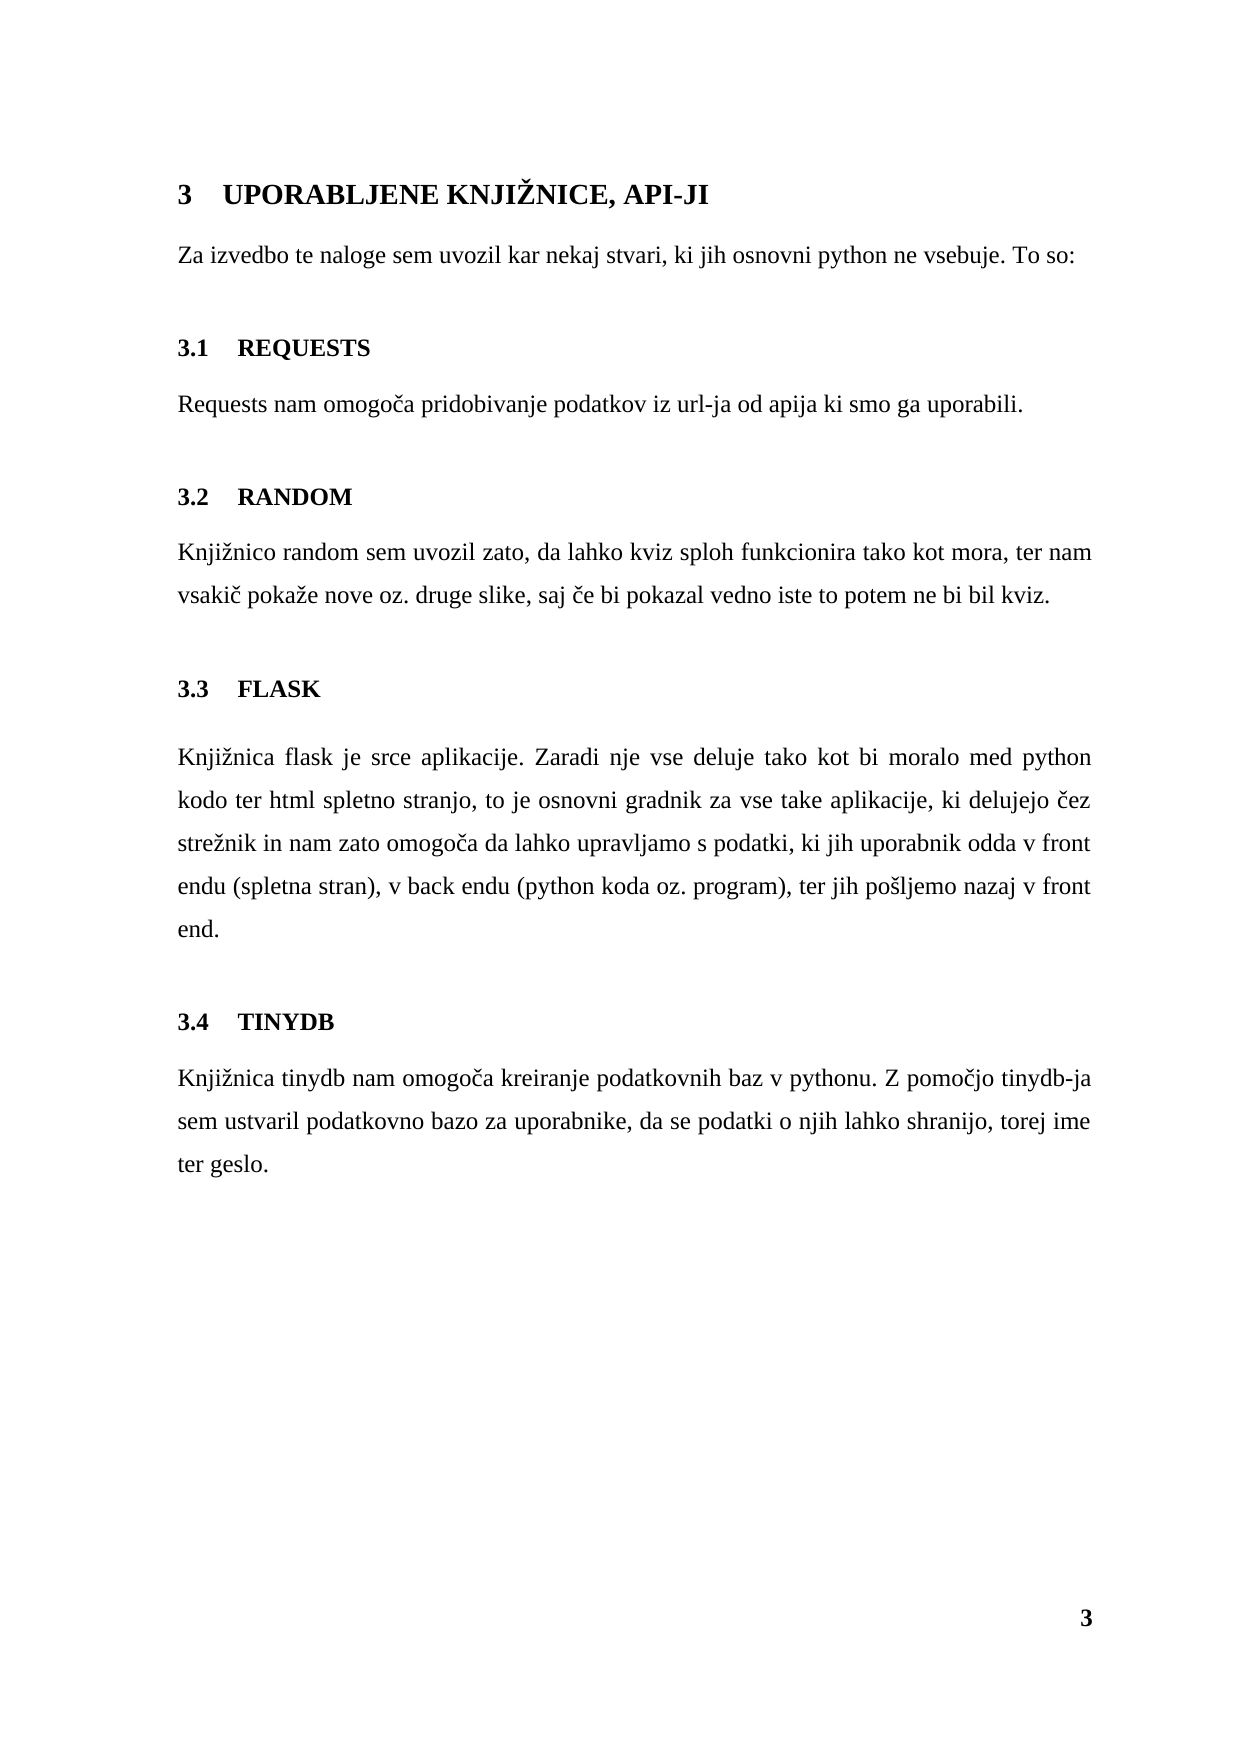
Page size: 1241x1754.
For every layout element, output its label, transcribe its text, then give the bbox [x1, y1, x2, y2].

text Knjižnica tinydb nam omogoča kreiranje podatkovnih baz v pythonu. Z pomočjo tinydb-ja sem ustvaril podatkovno bazo za uporabnike, da se podatki o njih lahko shranijo, torej ime ter geslo. [177, 1063, 1092, 1178]
text Za izvedbo te naloge sem uvozil kar nekaj stvari, ki jih osnovni python ne vsebuje. To so: [177, 240, 1092, 269]
subtitle Requests [177, 333, 1092, 362]
subtitle tinydb [177, 1007, 1092, 1036]
subtitle Random [177, 482, 1092, 511]
subtitle Flask [177, 674, 1092, 702]
text Knjižnico random sem uvozil zato, da lahko kviz sploh funkcionira tako kot mora, ter nam vsakič pokaže nove oz. druge slike, saj če bi pokazal vedno iste to potem ne bi bil kviz. [177, 537, 1092, 609]
text Requests nam omogoča pridobivanje podatkov iz url-ja od apija ki smo ga uporabili. [177, 389, 1092, 417]
subtitle UporabljenE knjižnice, API-ji [177, 177, 1092, 211]
text Knjižnica flask je srce aplikacije. Zaradi nje vse deluje tako kot bi moralo med python kodo ter html spletno stranjo, to je osnovni gradnik za vse take aplikacije, ki delujejo čez strežnik in nam zato omogoča da lahko upravljamo s podatki, ki jih uporabnik odda v front endu (spletna stran), v back endu (python koda oz. program), ter jih pošljemo nazaj v front end. [177, 742, 1092, 943]
